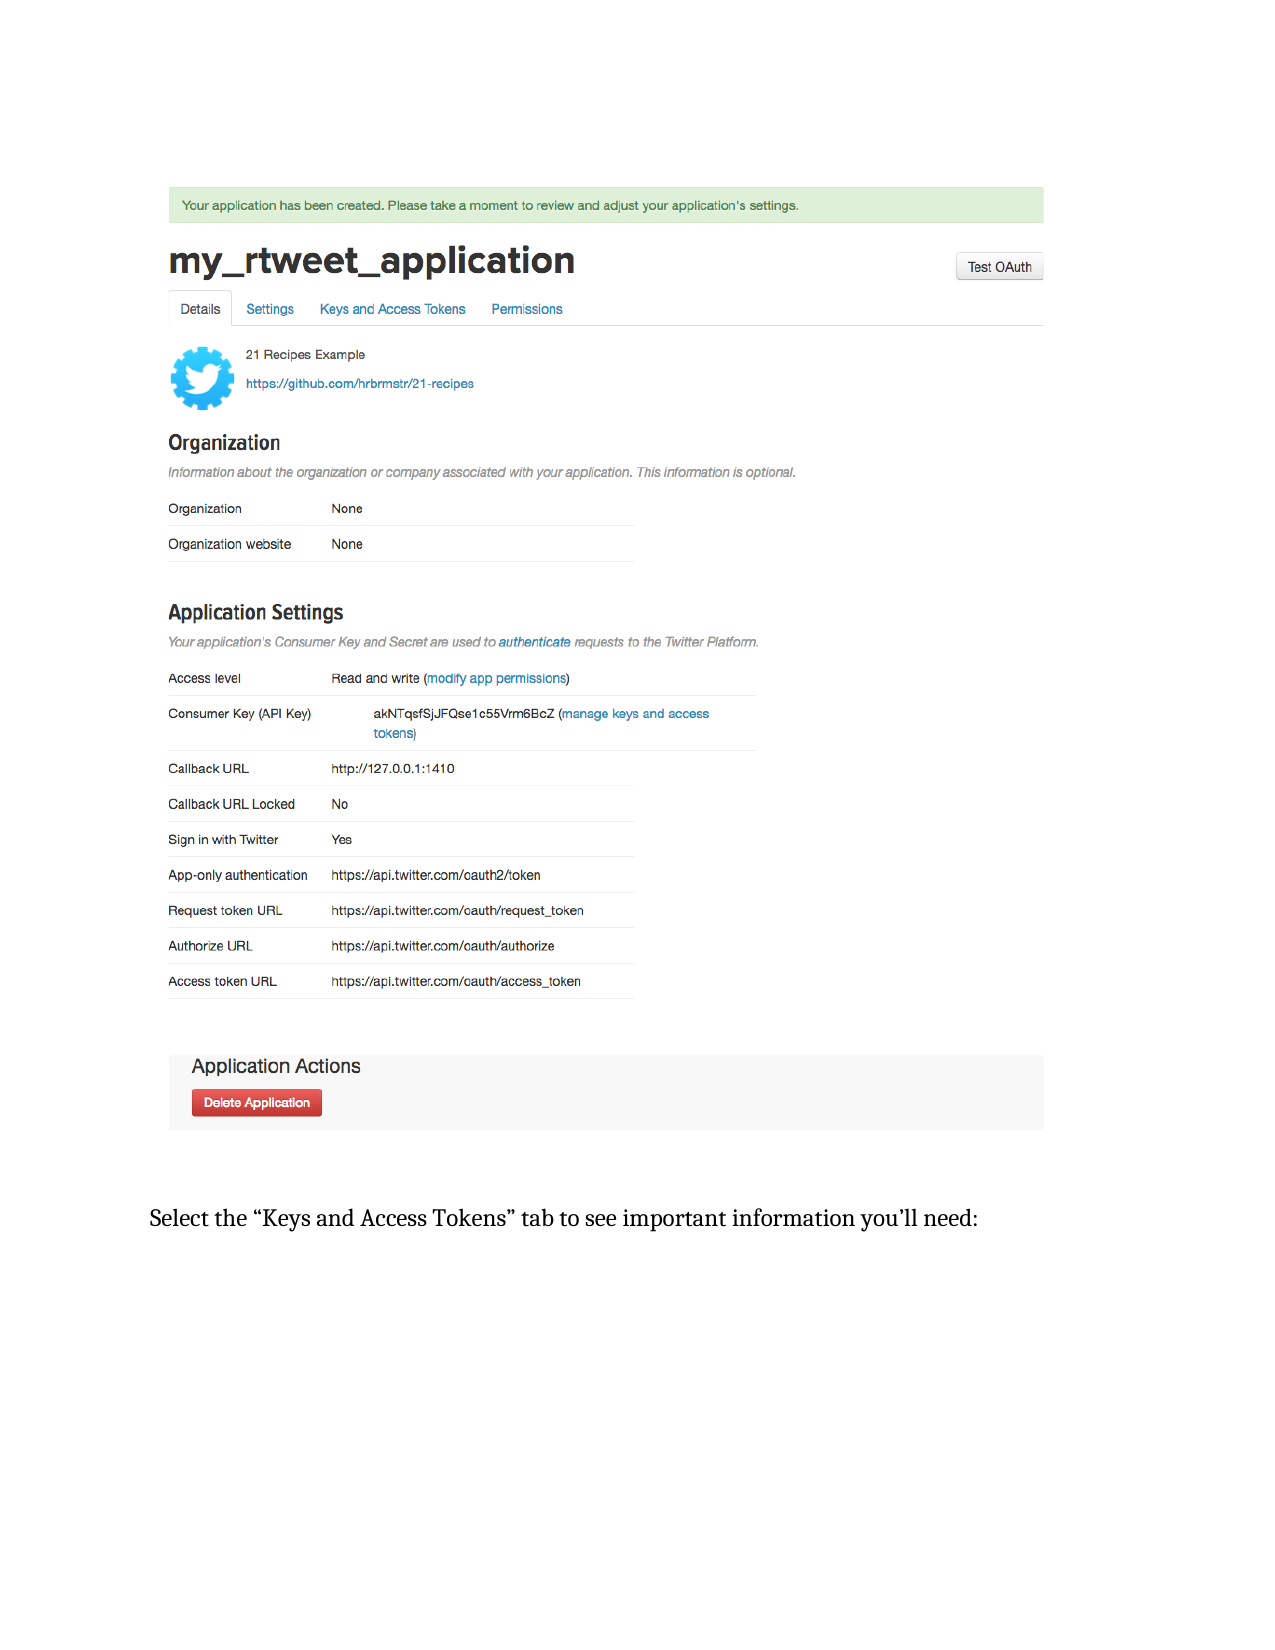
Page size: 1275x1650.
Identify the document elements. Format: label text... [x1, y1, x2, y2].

text Select the “Keys and Access Tokens” tab to see important information you’ll need: [150, 1204, 1125, 1233]
picture [168, 150, 1044, 1186]
